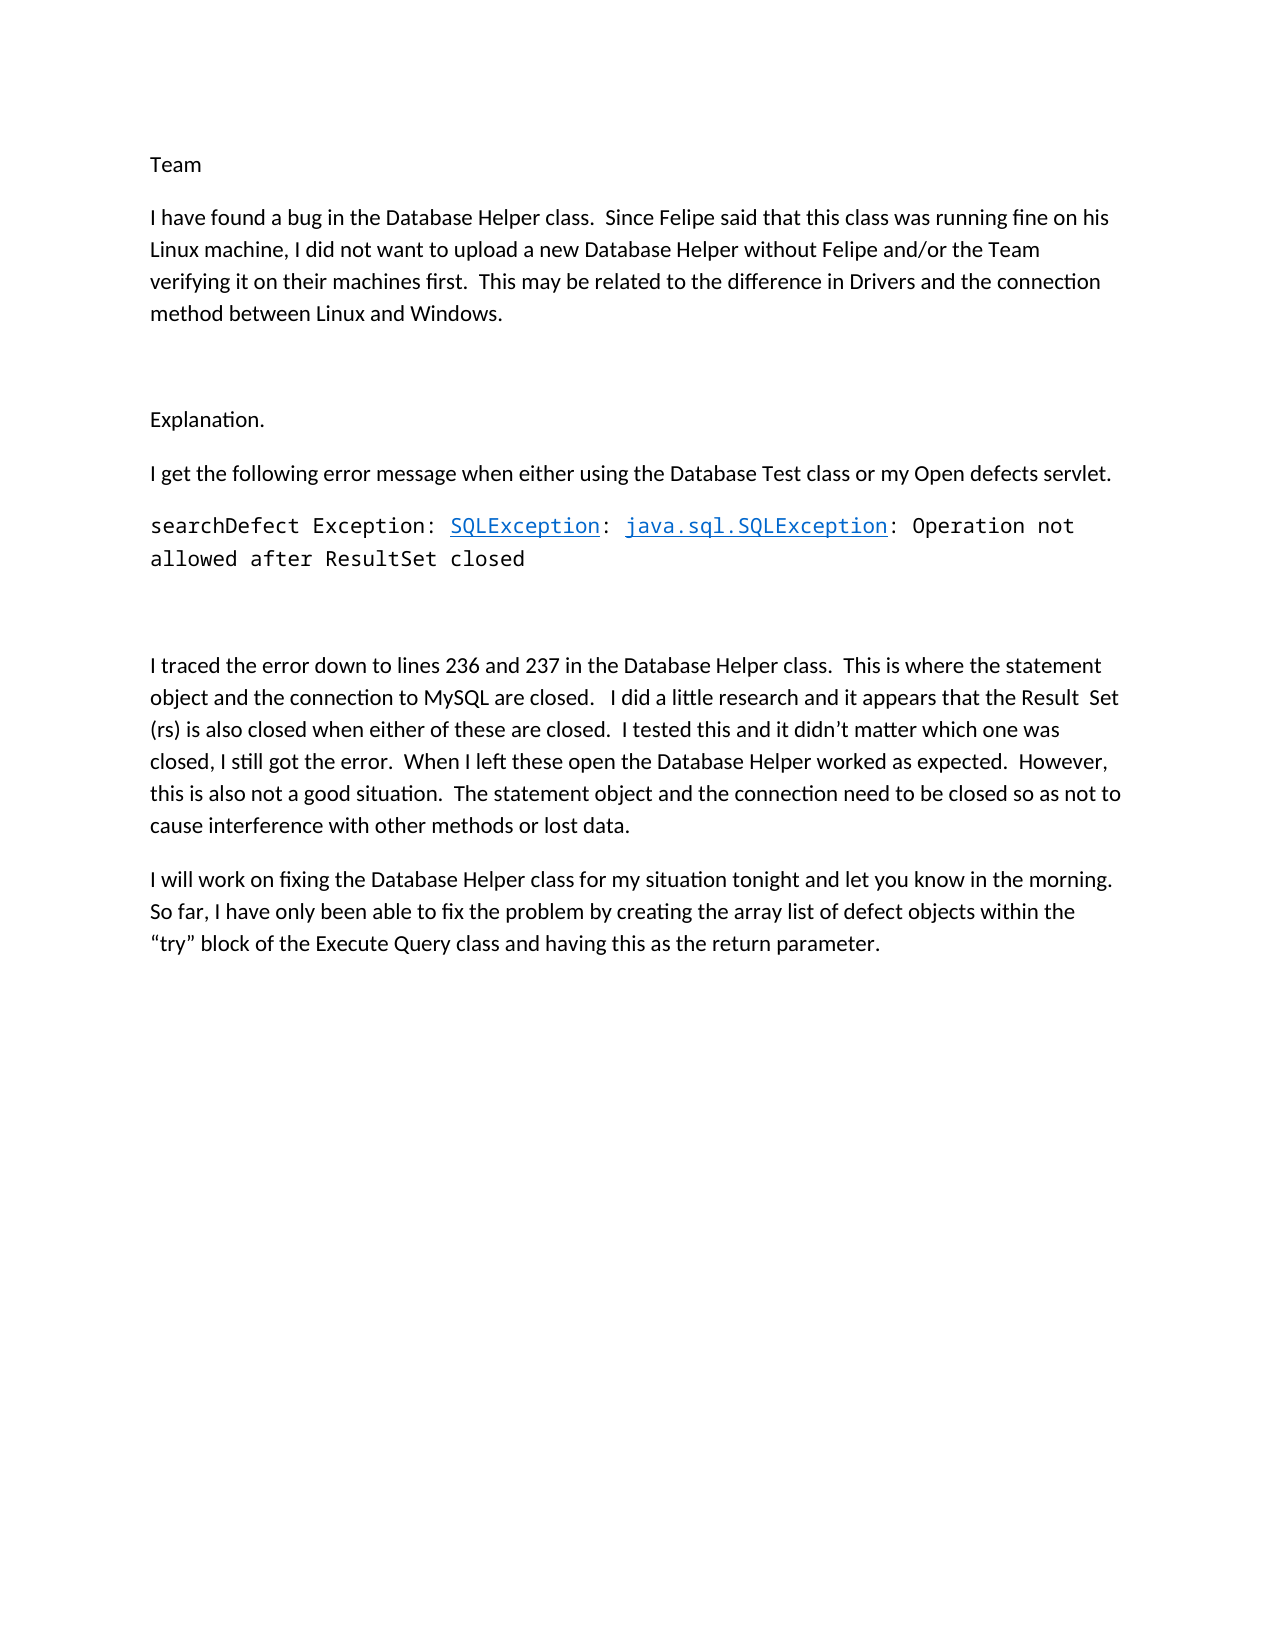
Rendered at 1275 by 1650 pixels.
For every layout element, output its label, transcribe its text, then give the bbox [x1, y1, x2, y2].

text I will work on fixing the Database Helper class for my situation tonight and let you know in the morning. So far, I have only been able to fix the problem by creating the array list of defect objects within the “try” block of the Execute Query class and having this as the return parameter. [150, 865, 1125, 957]
text Explanation. [150, 406, 1125, 434]
text I get the following error message when either using the Database Test class or my Open defects servlet. [150, 459, 1125, 487]
text searchDefect Exception: SQLException: java.sql.SQLException: Operation not allowed after ResultSet closed [150, 512, 1125, 573]
text I have found a bug in the Database Helper class. Since Felipe said that this class was running fine on his Linux machine, I did not want to upload a new Database Helper without Felipe and/or the Team verifying it on their machines first. This may be related to the difference in Drivers and the connection method between Linux and Windows. [150, 203, 1125, 328]
text I traced the error down to lines 236 and 237 in the Database Helper class. This is where the statement object and the connection to MySQL are closed. I did a little research and it appears that the Result Set (rs) is also closed when either of these are closed. I tested this and it didn’t matter which one was closed, I still got the error. When I left these open the Database Helper worked as expected. However, this is also not a good situation. The statement object and the connection need to be closed so as not to cause interference with other methods or lost data. [150, 651, 1125, 840]
text Team [150, 150, 1125, 178]
